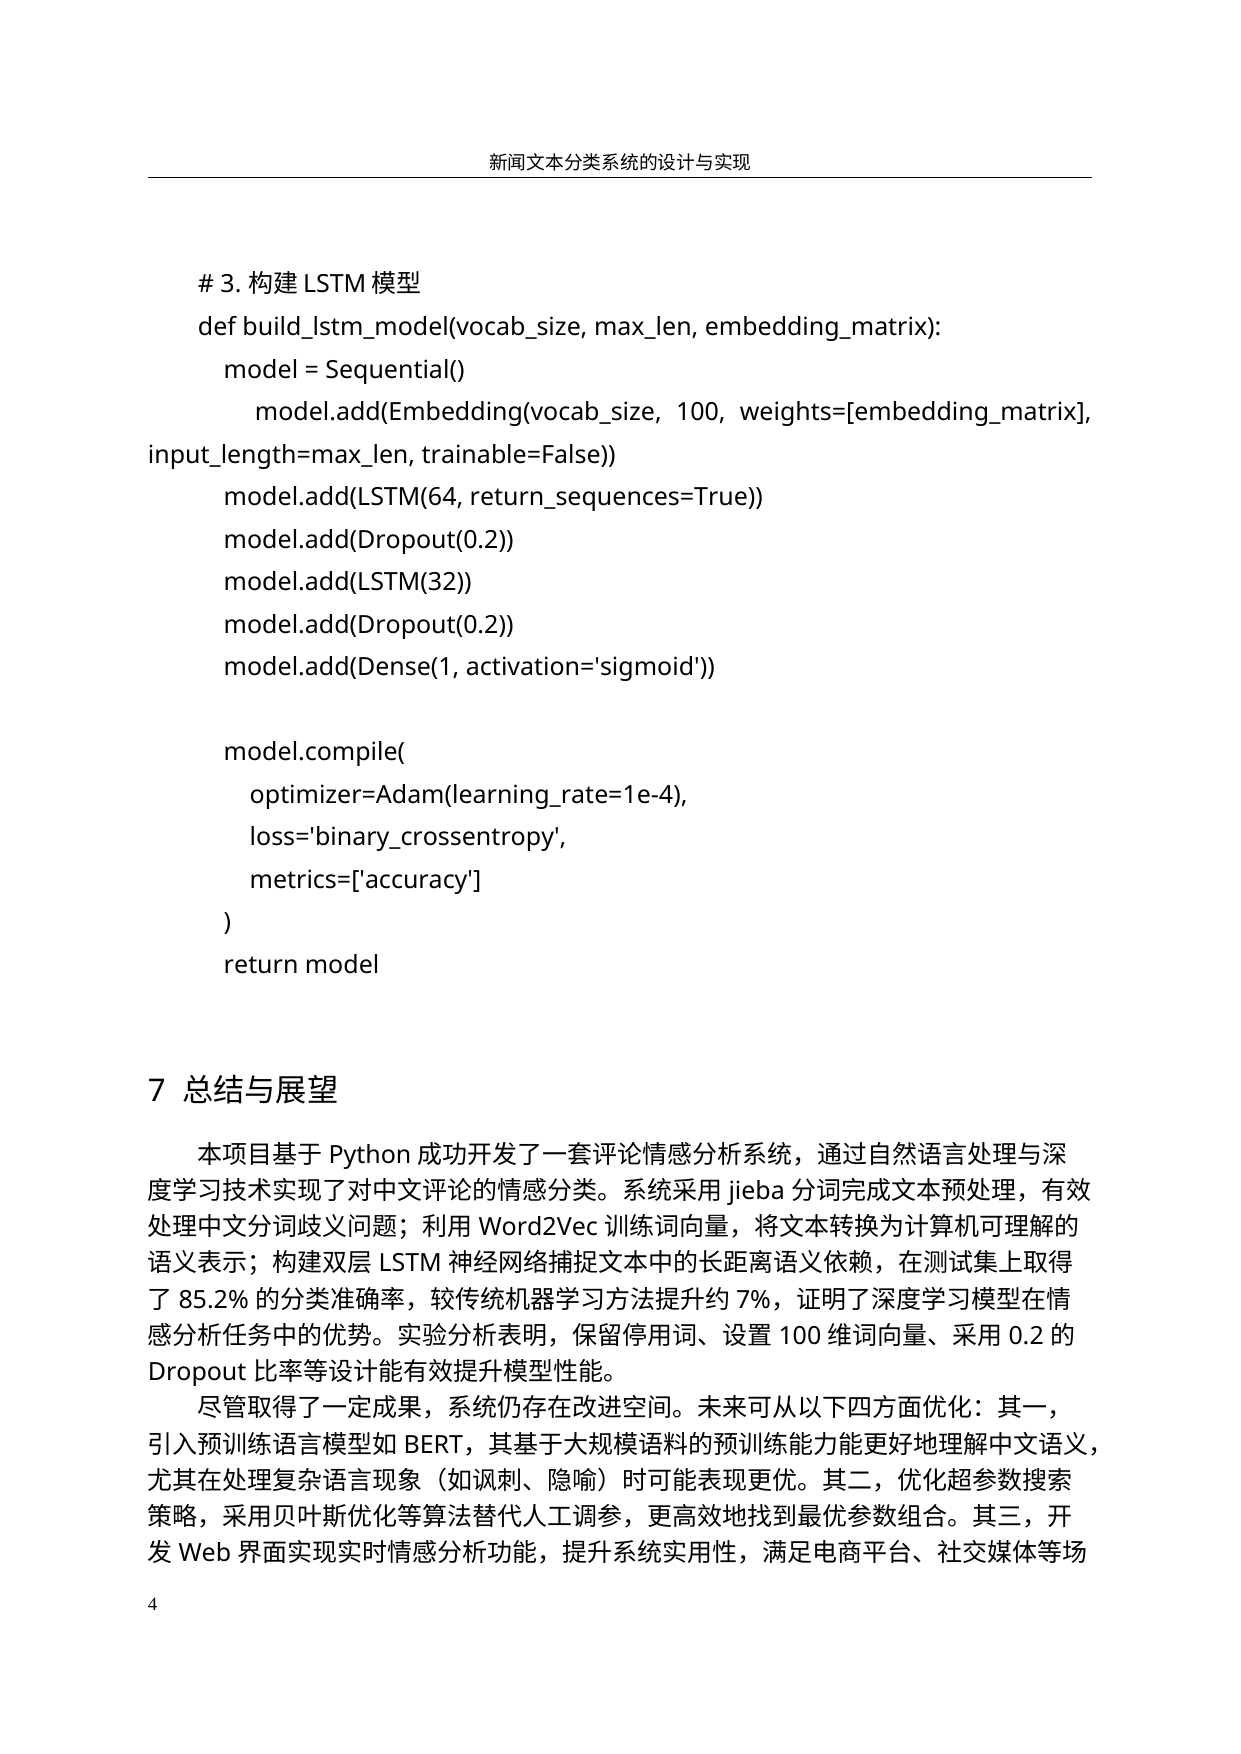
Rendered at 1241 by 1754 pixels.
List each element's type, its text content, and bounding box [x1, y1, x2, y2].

text model.add(Dense(1, activation='sigmoid')) [148, 649, 1092, 683]
text return model [148, 946, 1092, 980]
text def build_lstm_model(vocab_size, max_len, embedding_matrix): [148, 309, 1092, 343]
text 本项目基于 Python 成功开发了一套评论情感分析系统，通过自然语言处理与深度学习技术实现了对中文评论的情感分类。系统采用 jieba 分词完成文本预处理，有效处理中文分词歧义问题；利用 Word2Vec 训练词向量，将文本转换为计算机可理解的语义表示；构建双层 LSTM 神经网络捕捉文本中的长距离语义依赖，在测试集上取得了 85.2% 的分类准确率，较传统机器学习方法提升约 7%，证明了深度学习模型在情感分析任务中的优势。实验分析表明，保留停用词、设置 100 维词向量、采用 0.2 的 Dropout 比率等设计能有效提升模型性能。 [148, 1134, 1092, 1388]
text model.add(LSTM(64, return_sequences=True)) [148, 479, 1092, 513]
text # 3. 构建LSTM模型 [148, 263, 1092, 300]
subtitle 总结与展望 [148, 1065, 1092, 1110]
text model.add(LSTM(32)) [148, 564, 1092, 598]
text model.compile( [148, 734, 1092, 768]
text model.add(Embedding(vocab_size, 100, weights=[embedding_matrix], input_length=max_len, trainable=False)) [148, 394, 1092, 470]
text model.add(Dropout(0.2)) [148, 521, 1092, 555]
text optimizer=Adam(learning_rate=1e-4), [148, 776, 1092, 810]
text model = Sequential() [148, 351, 1092, 385]
text ) [148, 904, 1092, 938]
text metrics=['accuracy'] [148, 861, 1092, 895]
text model.add(Dropout(0.2)) [148, 606, 1092, 640]
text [148, 1388, 1092, 1569]
text loss='binary_crossentropy', [148, 819, 1092, 853]
